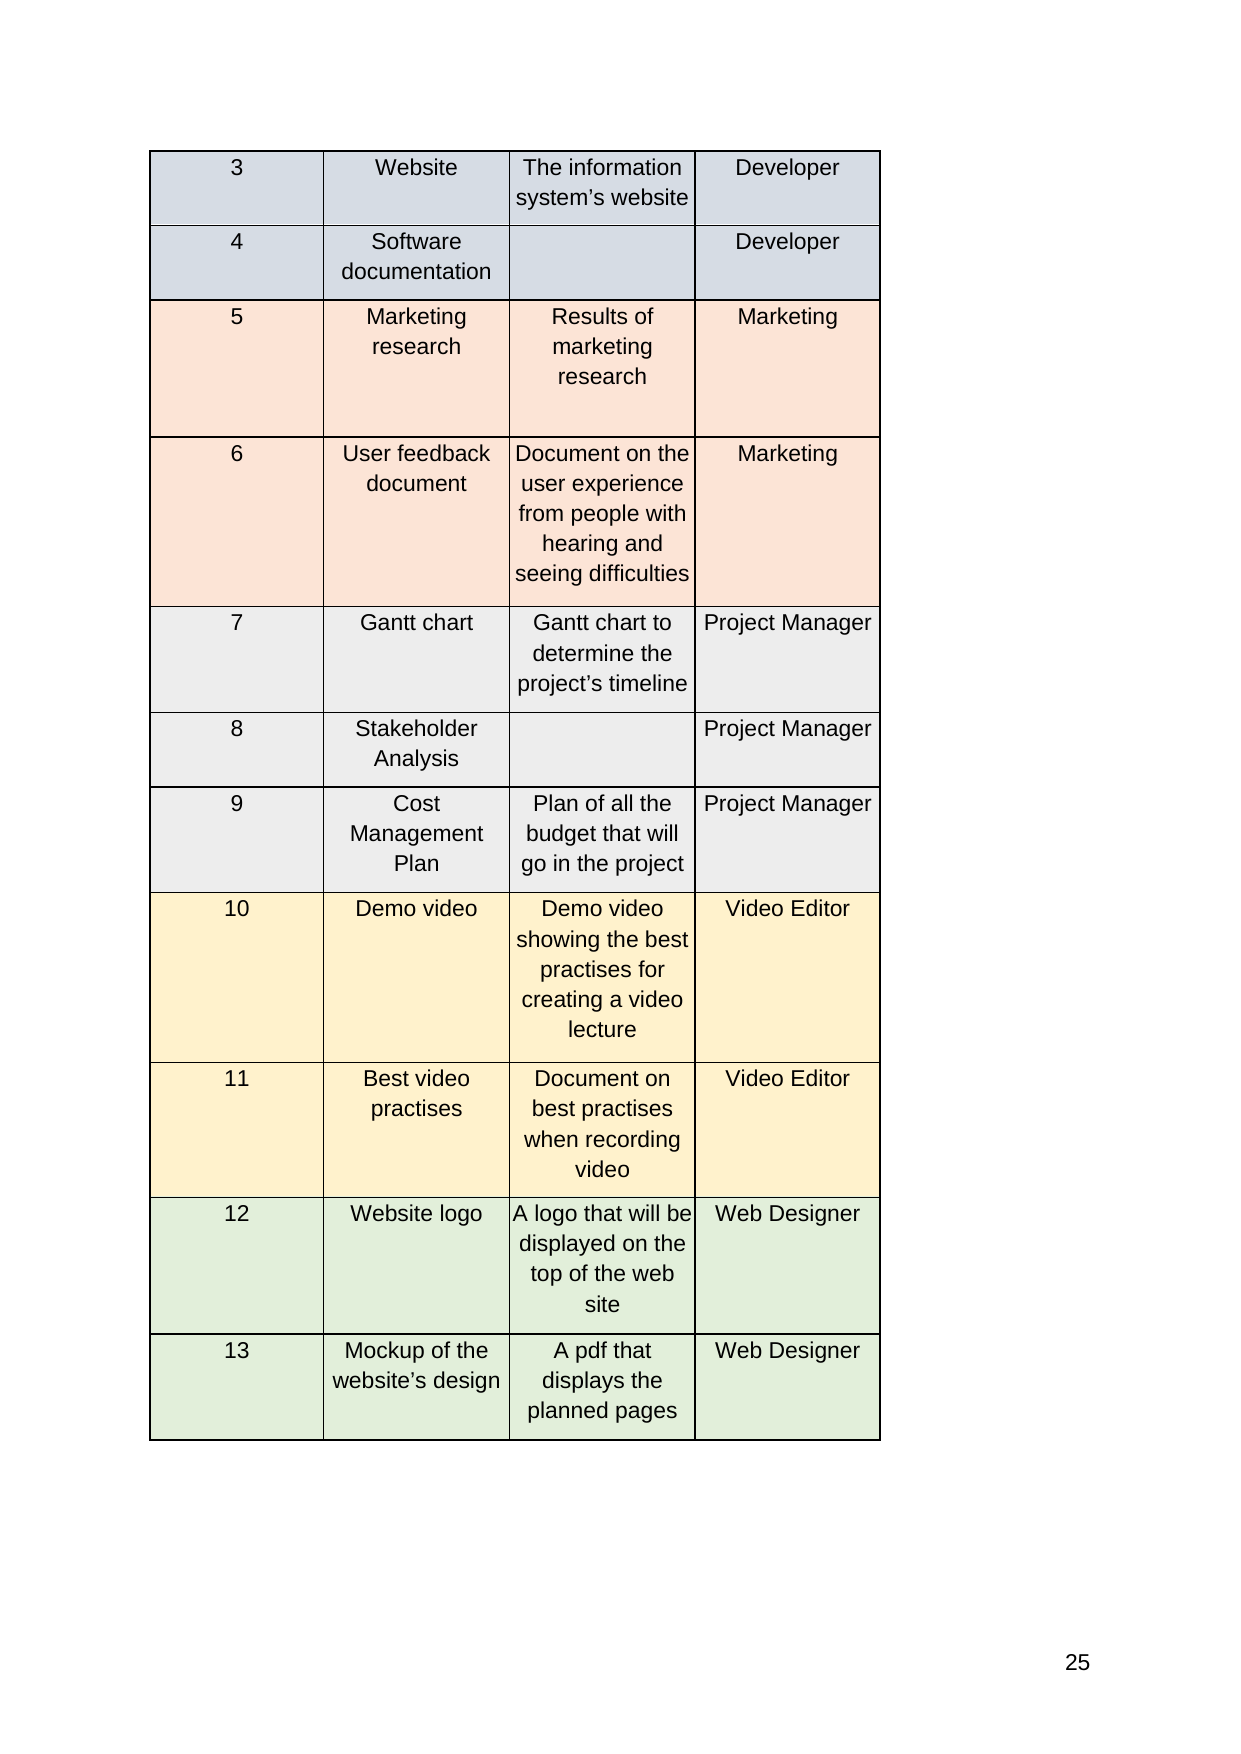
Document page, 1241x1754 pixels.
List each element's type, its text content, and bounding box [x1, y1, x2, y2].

table_cell Project Manager [696, 788, 879, 892]
table_cell Demo video showing the best practises for creating a video lecture [510, 893, 694, 1061]
table_cell Gantt chart to determine the project’s timeline [510, 607, 694, 711]
table_cell Stakeholder Analysis [324, 713, 509, 786]
table_cell 3 [151, 152, 323, 224]
table_cell Marketing [696, 301, 879, 436]
table_cell Developer [696, 226, 879, 299]
table_cell Mockup of the website’s design [324, 1335, 509, 1439]
table_cell A pdf that displays the planned pages [510, 1335, 694, 1439]
table_cell 9 [151, 788, 323, 892]
table_cell Demo video [324, 893, 509, 1061]
table_cell Marketing [696, 438, 879, 606]
table_cell Cost Management Plan [324, 788, 509, 892]
table_cell Best video practises [324, 1063, 509, 1196]
table_cell Gantt chart [324, 607, 509, 711]
table_cell 11 [151, 1063, 323, 1196]
table_cell 12 [151, 1198, 323, 1333]
table_cell Video Editor [696, 893, 879, 1061]
table_cell Document on best practises when recording video [510, 1063, 694, 1196]
table_cell The information system’s website [510, 152, 694, 224]
table_cell Developer [696, 152, 879, 224]
table_cell 5 [151, 301, 323, 436]
table_cell Website logo [324, 1198, 509, 1333]
table_cell Web Designer [696, 1335, 879, 1439]
table_cell 13 [151, 1335, 323, 1439]
table_cell Мarketing research [324, 301, 509, 436]
table_cell Results of marketing research [510, 301, 694, 436]
table_cell Web Designer [696, 1198, 879, 1333]
table_cell 4 [151, 226, 323, 299]
table_cell Plan of all the budget that will go in the project [510, 788, 694, 892]
table_cell Document on the user experience from people with hearing and seeing difficulties [510, 438, 694, 606]
table_cell Video Editor [696, 1063, 879, 1196]
table_cell A logo that will be displayed on the top of the web site [510, 1198, 694, 1333]
table_cell 10 [151, 893, 323, 1061]
table_cell 8 [151, 713, 323, 786]
table_cell Project Manager [696, 713, 879, 786]
table_cell Website [324, 152, 509, 224]
table_cell Software documentation [324, 226, 509, 299]
table_cell Project Manager [696, 607, 879, 711]
table_cell 7 [151, 607, 323, 711]
table_cell User feedback document [324, 438, 509, 606]
table_cell [510, 713, 694, 786]
table_cell 6 [151, 438, 323, 606]
table_cell [510, 226, 694, 299]
